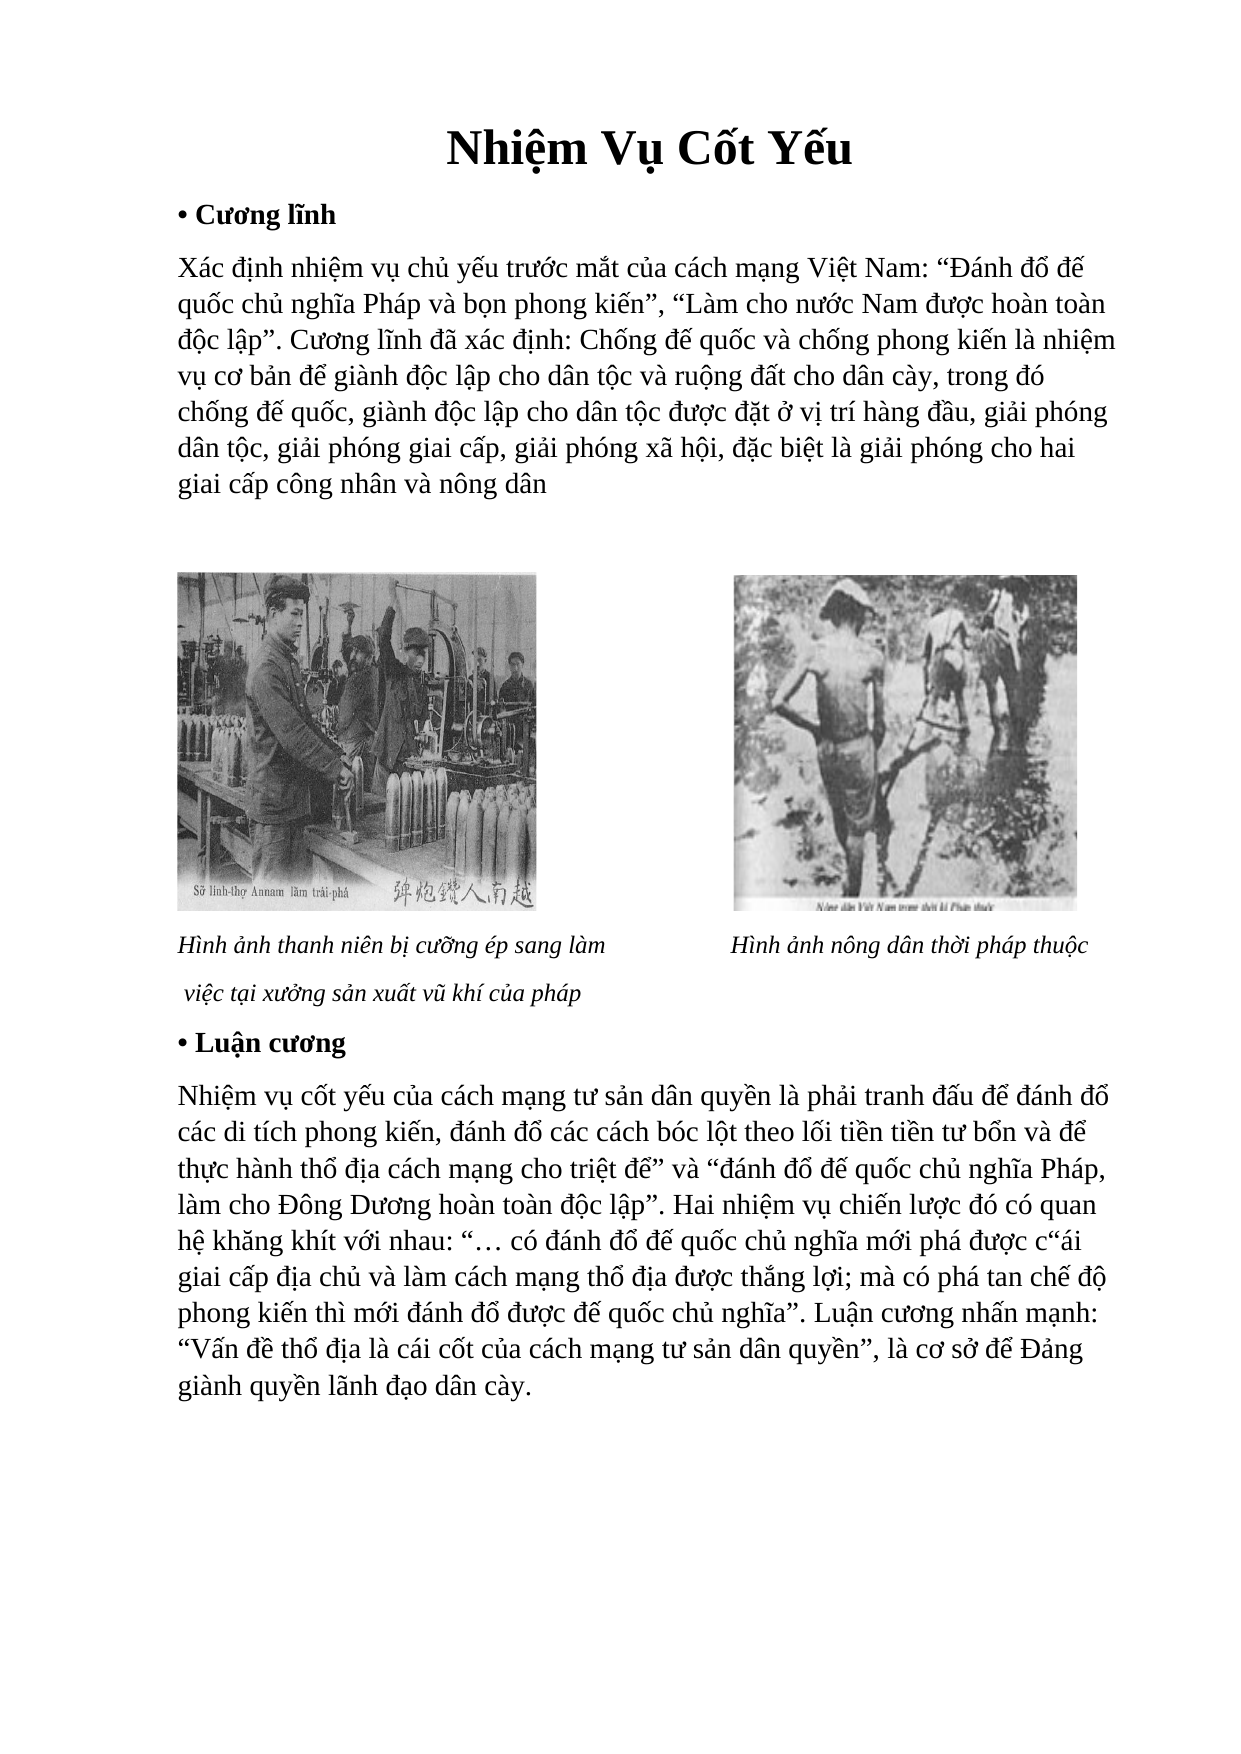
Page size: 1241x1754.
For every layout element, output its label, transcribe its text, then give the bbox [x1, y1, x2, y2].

picture [733, 575, 1078, 911]
text • Cương lĩnh [177, 197, 1122, 230]
text Nhiệm vụ cốt yếu của cách mạng tư sản dân quyền là phải tranh đấu để đánh đổ các di tích phong kiến, đánh đổ các cách bóc lột theo lối tiền tiền tư bổn và để thực hành thổ địa cách mạng cho triệt để” và “đánh đổ đế quốc chủ nghĩa Pháp, làm cho Đông Dương hoàn toàn độc lập”. Hai nhiệm vụ chiến lược đó có quan hệ khăng khít với nhau: “… có đánh đổ đế quốc chủ nghĩa mới phá được c“ái giai cấp địa chủ và làm cách mạng thổ địa được thắng lợi; mà có phá tan chế độ phong kiến thì mới đánh đổ được đế quốc chủ nghĩa”. Luận cương nhấn mạnh: “Vấn đề thổ địa là cái cốt của cách mạng tư sản dân quyền”, là cơ sở để Đảng giành quyền lãnh đạo dân cày. [177, 1078, 1122, 1401]
text Nhiệm Vụ Cốt Yếu [177, 118, 1122, 176]
text Hình ảnh thanh niên bị cưỡng ép sang làm Hình ảnh nông dân thời pháp thuộc [177, 930, 1122, 959]
text việc tại xưởng sản xuất vũ khí của pháp [177, 978, 1122, 1007]
text • Luận cương [177, 1026, 1122, 1059]
picture [177, 572, 537, 911]
text Xác định nhiệm vụ chủ yếu trước mắt của cách mạng Việt Nam: “Đánh đổ đế quốc chủ nghĩa Pháp và bọn phong kiến”, “Làm cho nước Nam được hoàn toàn độc lập”. Cương lĩnh đã xác định: Chống đế quốc và chống phong kiến là nhiệm vụ cơ bản để giành độc lập cho dân tộc và ruộng đất cho dân cày, trong đó chống đế quốc, giành độc lập cho dân tộc được đặt ở vị trí hàng đầu, giải phóng dân tộc, giải phóng giai cấp, giải phóng xã hội, đặc biệt là giải phóng cho hai giai cấp công nhân và nông dân [177, 250, 1122, 500]
